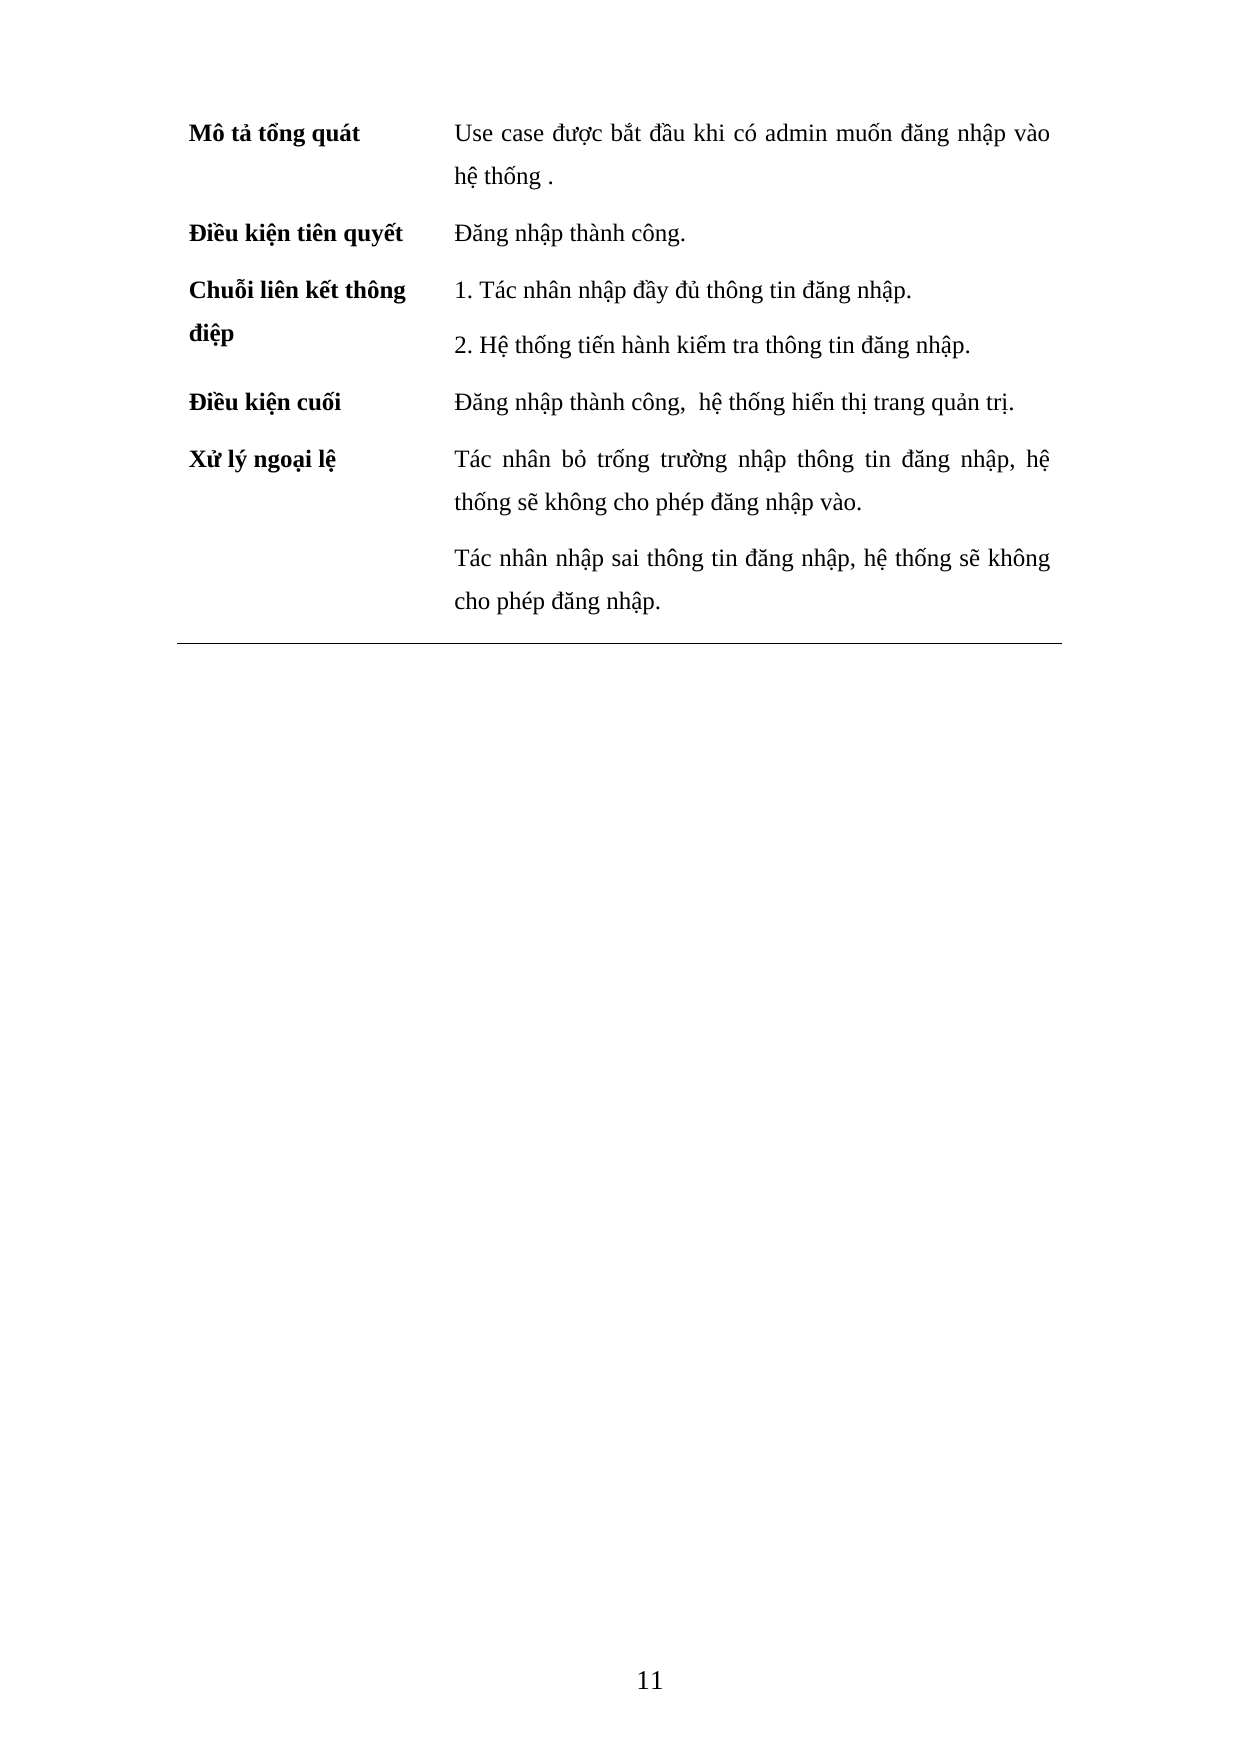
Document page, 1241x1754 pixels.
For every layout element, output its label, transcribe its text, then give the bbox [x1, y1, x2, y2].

table_cell Mô tả tổng quát [177, 118, 443, 218]
table_cell Chuỗi liên kết thông điệp [177, 275, 443, 387]
table_cell Điều kiện tiên quyết [177, 218, 443, 275]
table_cell Đăng nhập thành công. [443, 218, 1062, 275]
table_cell Xử lý ngoại lệ [177, 444, 443, 643]
table_cell Đăng nhập thành công, hệ thống hiển thị trang quản trị. [443, 387, 1062, 444]
table_cell 1. Tác nhân nhập đầy đủ thông tin đăng nhập. 2. Hệ thống tiến hành kiểm tra thông tin đăng nhập. [443, 275, 1062, 387]
table_cell Use case được bắt đầu khi có admin muốn đăng nhập vào hệ thống . [443, 118, 1062, 218]
table_cell Điều kiện cuối [177, 387, 443, 444]
table_cell Tác nhân bỏ trống trường nhập thông tin đăng nhập, hệ thống sẽ không cho phép đăng nhập vào. Tác nhân nhập sai thông tin đăng nhập, hệ thống sẽ không cho phép đăng nhập. [443, 444, 1062, 643]
